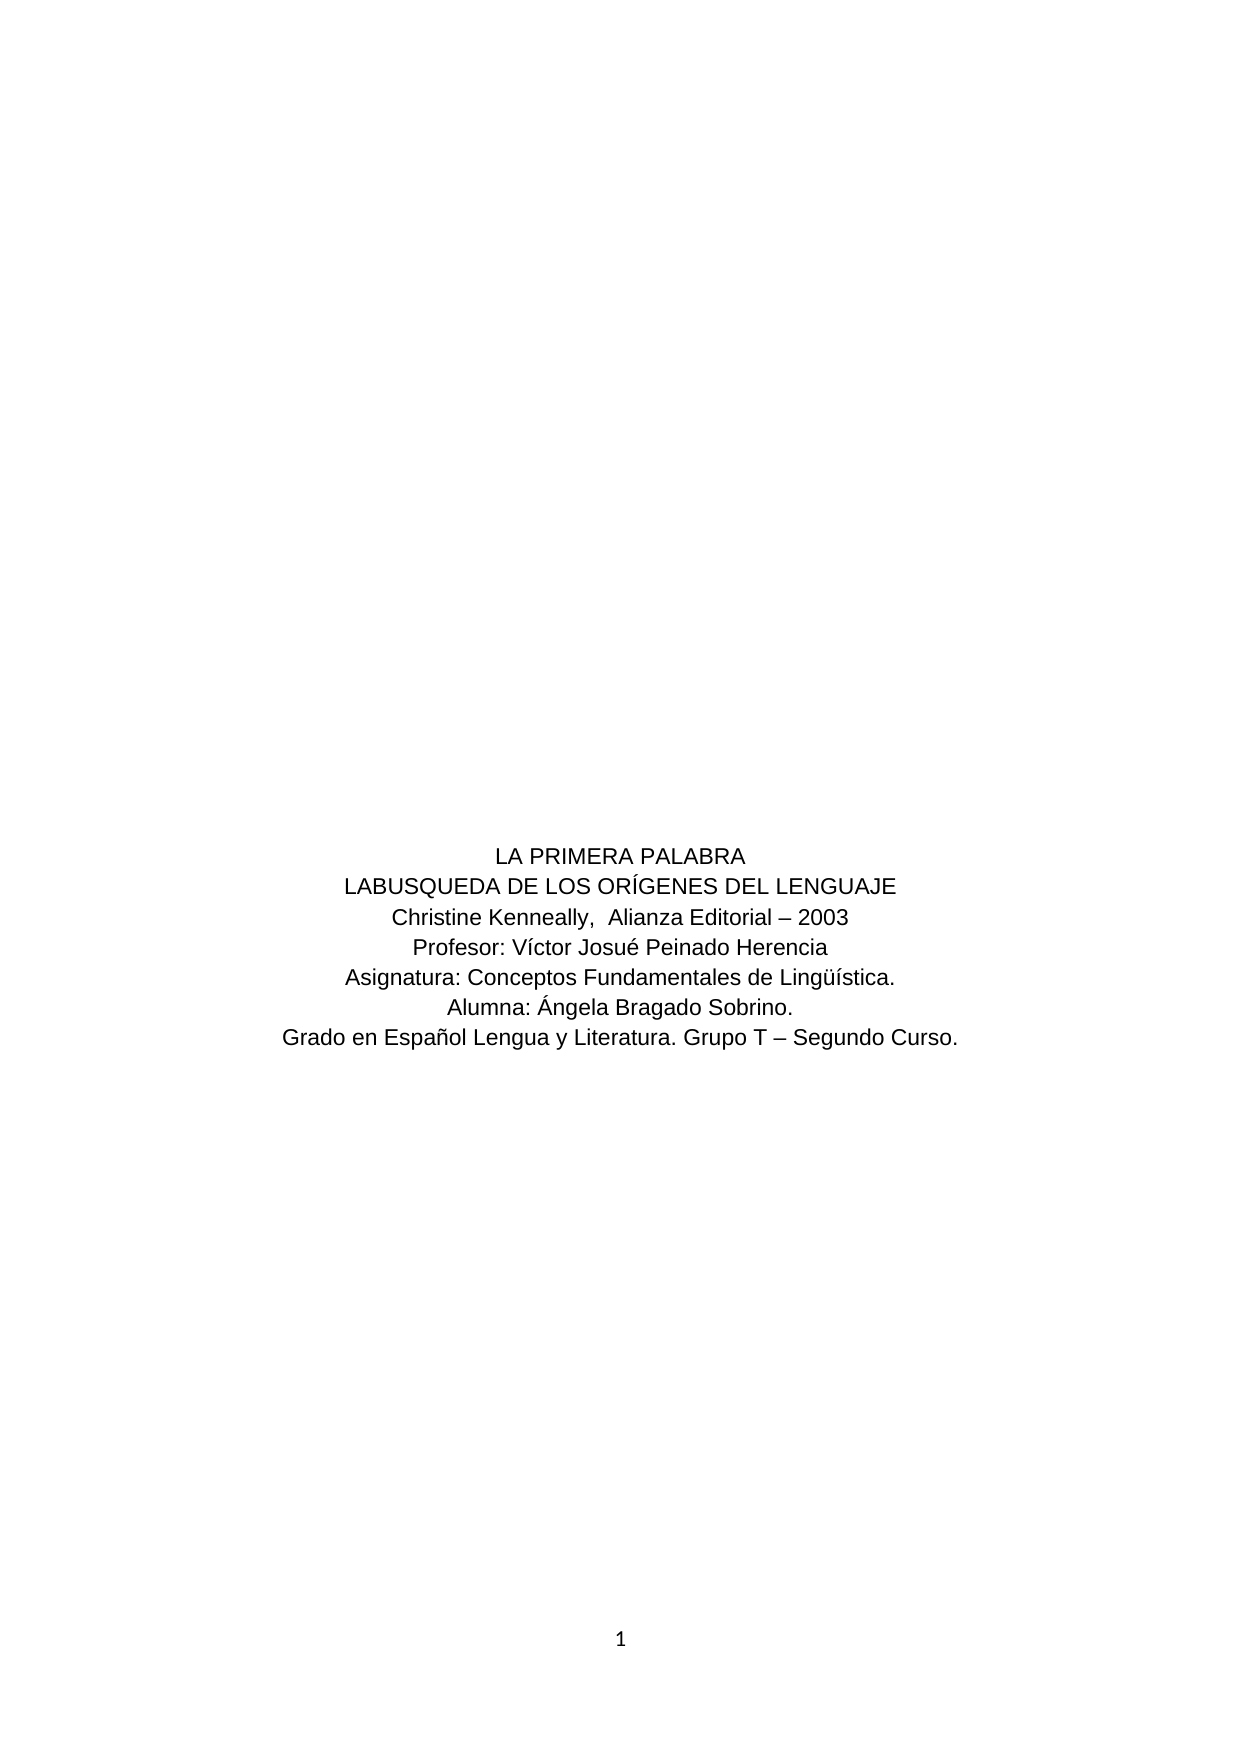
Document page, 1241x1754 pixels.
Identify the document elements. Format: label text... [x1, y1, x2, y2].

text Alumna: Ángela Bragado Sobrino. [236, 994, 1004, 1020]
text LABUSQUEDA DE LOS ORÍGENES DEL LENGUAJE [236, 873, 1004, 899]
text Grado en Español Lengua y Literatura. Grupo T – Segundo Curso. [236, 1024, 1004, 1051]
text Christine Kenneally, Alianza Editorial – 2003 [236, 903, 1004, 930]
text Profesor: Víctor Josué Peinado Herencia [236, 934, 1004, 960]
text Asignatura: Conceptos Fundamentales de Lingüística. [236, 964, 1004, 990]
text LA PRIMERA PALABRA [236, 843, 1004, 869]
